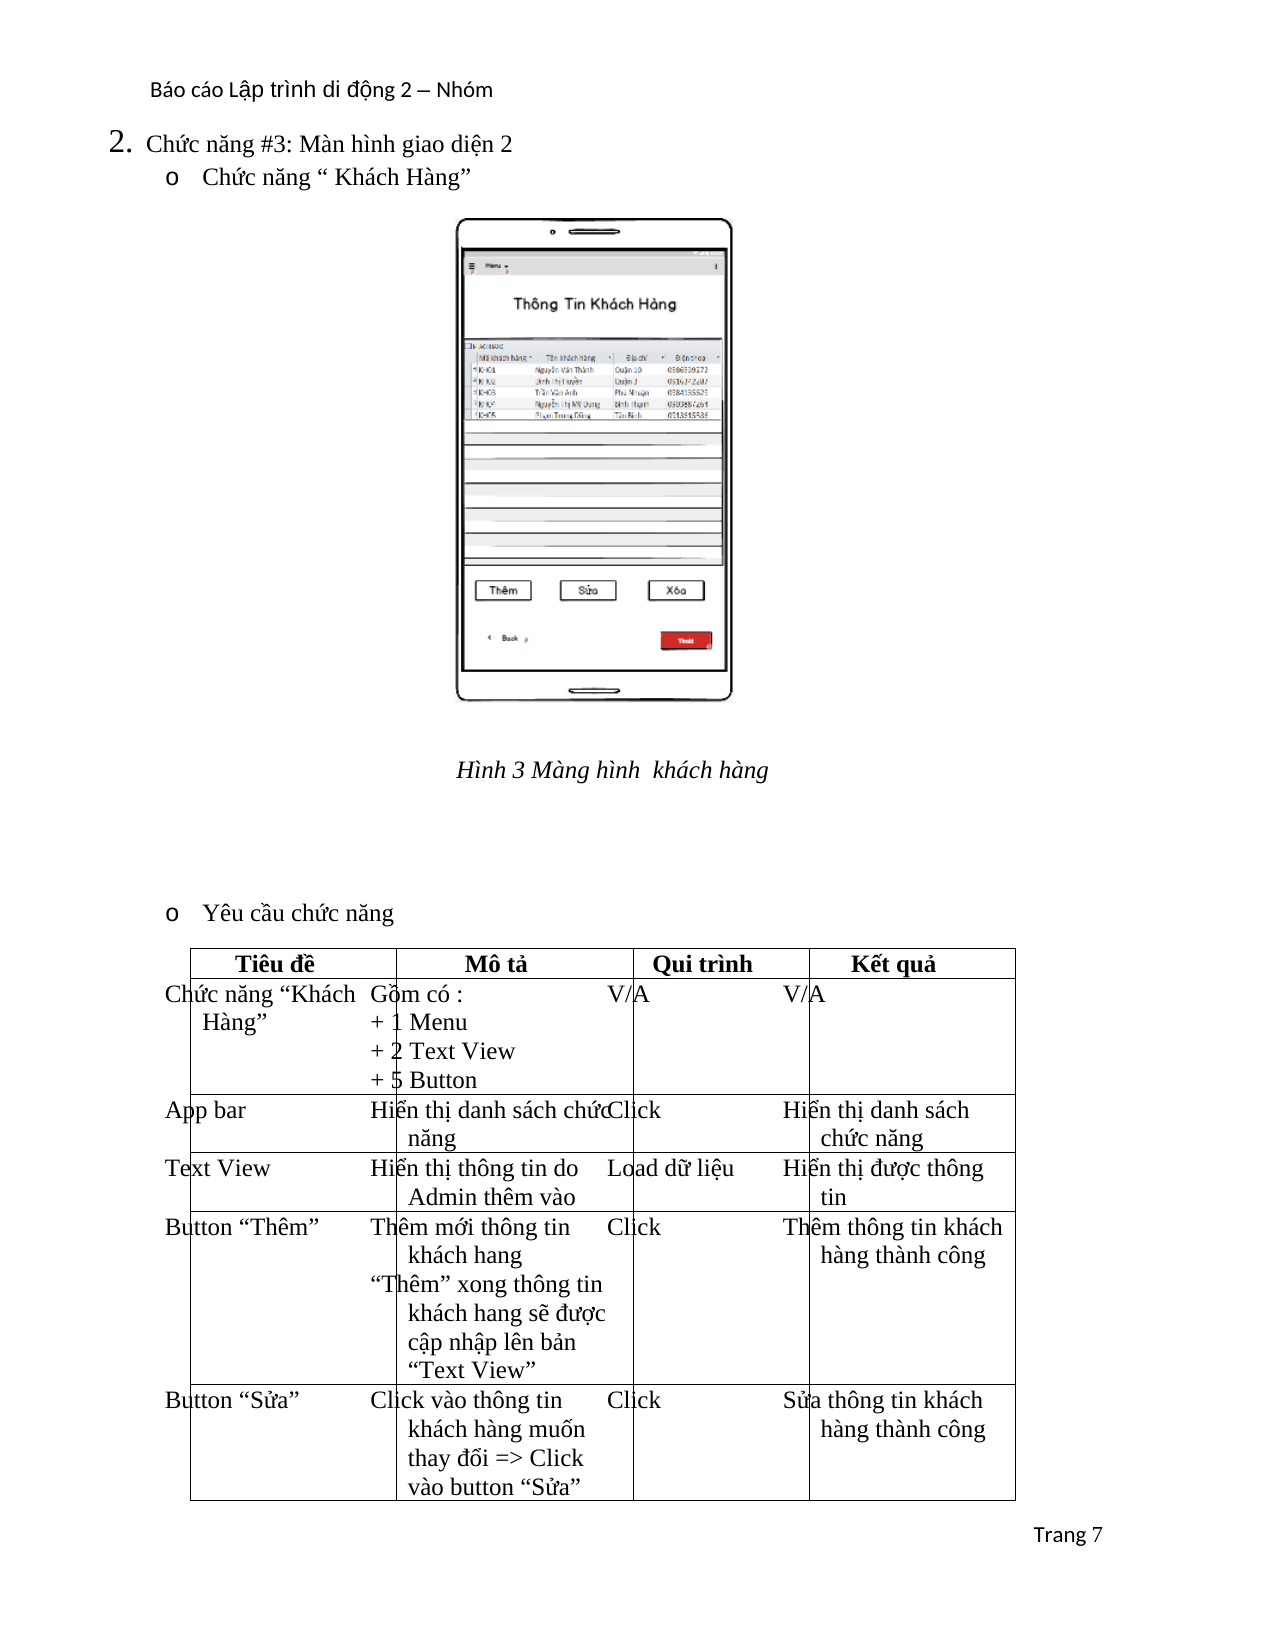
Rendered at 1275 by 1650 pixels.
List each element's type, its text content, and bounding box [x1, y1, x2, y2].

table_cell Click [634, 1095, 809, 1152]
list Chức năng “ Khách Hàng” [164, 162, 1173, 193]
table_cell Sửa thông tin khách hàng thành công [810, 1385, 1015, 1500]
list Hình 3 Màng hình khách hàng [450, 755, 1173, 784]
table_cell V/A [634, 979, 809, 1094]
table_cell Chức năng “Khách Hàng” [191, 979, 396, 1094]
table_header Mô tả [397, 949, 633, 978]
table_cell Load dữ liệu [634, 1153, 809, 1211]
table_cell Hiển thị thông tin do Admin thêm vào [397, 1153, 633, 1211]
table_cell Text View [191, 1153, 396, 1211]
table_cell Button “Thêm” [191, 1212, 396, 1384]
table_header Tiêu đề [191, 949, 396, 978]
table_cell Click [634, 1385, 809, 1500]
table_cell Hiển thị danh sách chức năng [810, 1095, 1015, 1152]
table_cell Hiển thị danh sách chức năng [397, 1095, 633, 1152]
table_header Qui trình [634, 949, 809, 978]
table_cell V/A [810, 979, 1015, 1094]
table_cell Button “Sửa” [191, 1385, 396, 1500]
picture [454, 218, 735, 703]
table_cell Hiển thị được thông tin [810, 1153, 1015, 1211]
table_cell Click vào thông tin khách hàng muốn thay đổi => Click vào button “Sửa” [397, 1385, 633, 1500]
table_header Kết quả [810, 949, 1015, 978]
list Chức năng #3: Màn hình giao diện 2 [108, 121, 1173, 159]
table_cell Thêm thông tin khách hàng thành công [810, 1212, 1015, 1384]
table_cell Click [634, 1212, 809, 1384]
table_cell App bar [191, 1095, 396, 1152]
table_cell Thêm mới thông tin khách hang “Thêm” xong thông tin khách hang sẽ được cập nhập lên bản “Text View” [397, 1212, 633, 1384]
list Yêu cầu chức năng [164, 898, 1173, 929]
table_cell Gồm có : + 1 Menu + 2 Text View + 5 Button [397, 979, 633, 1094]
